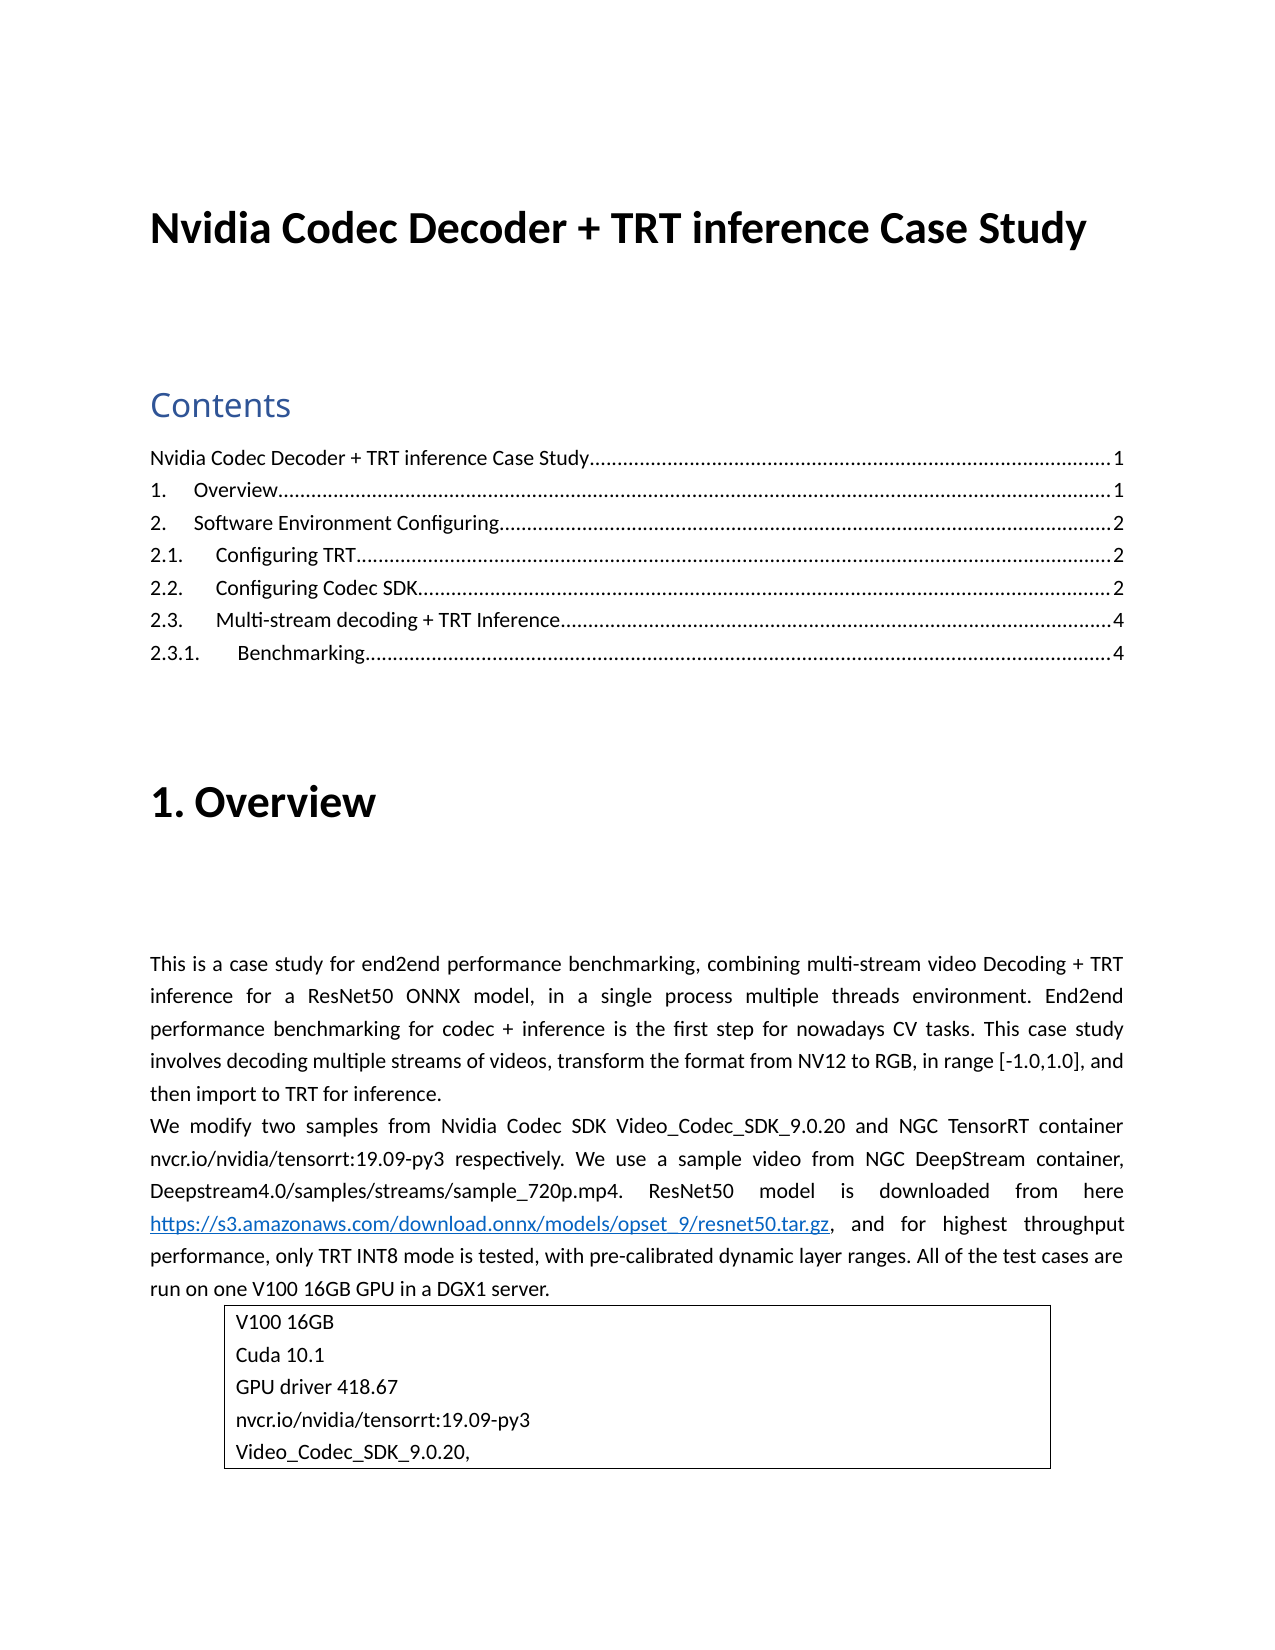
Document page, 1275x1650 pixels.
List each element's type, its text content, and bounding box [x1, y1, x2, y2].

text We modify two samples from Nvidia Codec SDK Video_Codec_SDK_9.0.20 and NGC TensorRT container nvcr.io/nvidia/tensorrt:19.09-py3 respectively. We use a sample video from NGC DeepStream container, Deepstream4.0/samples/streams/sample_720p.mp4. ResNet50 model is downloaded from here https://s3.amazonaws.com/download.onnx/models/opset_9/resnet50.tar.gz, and for highest throughput performance, only TRT INT8 mode is tested, with pre-calibrated dynamic layer ranges. All of the test cases are run on one V100 16GB GPU in a DGX1 server. [150, 1109, 1125, 1304]
subtitle Nvidia Codec Decoder + TRT inference Case Study [150, 194, 1125, 259]
text This is a case study for end2end performance benchmarking, combining multi-stream video Decoding + TRT inference for a ResNet50 ONNX model, in a single process multiple threads environment. End2end performance benchmarking for codec + inference is the first step for nowadays CV tasks. This case study involves decoding multiple streams of videos, transform the format from NV12 to RGB, in range [-1.0,1.0], and then import to TRT for inference. [150, 947, 1125, 1109]
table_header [225, 1306, 1050, 1468]
subtitle Overview [150, 769, 1125, 834]
